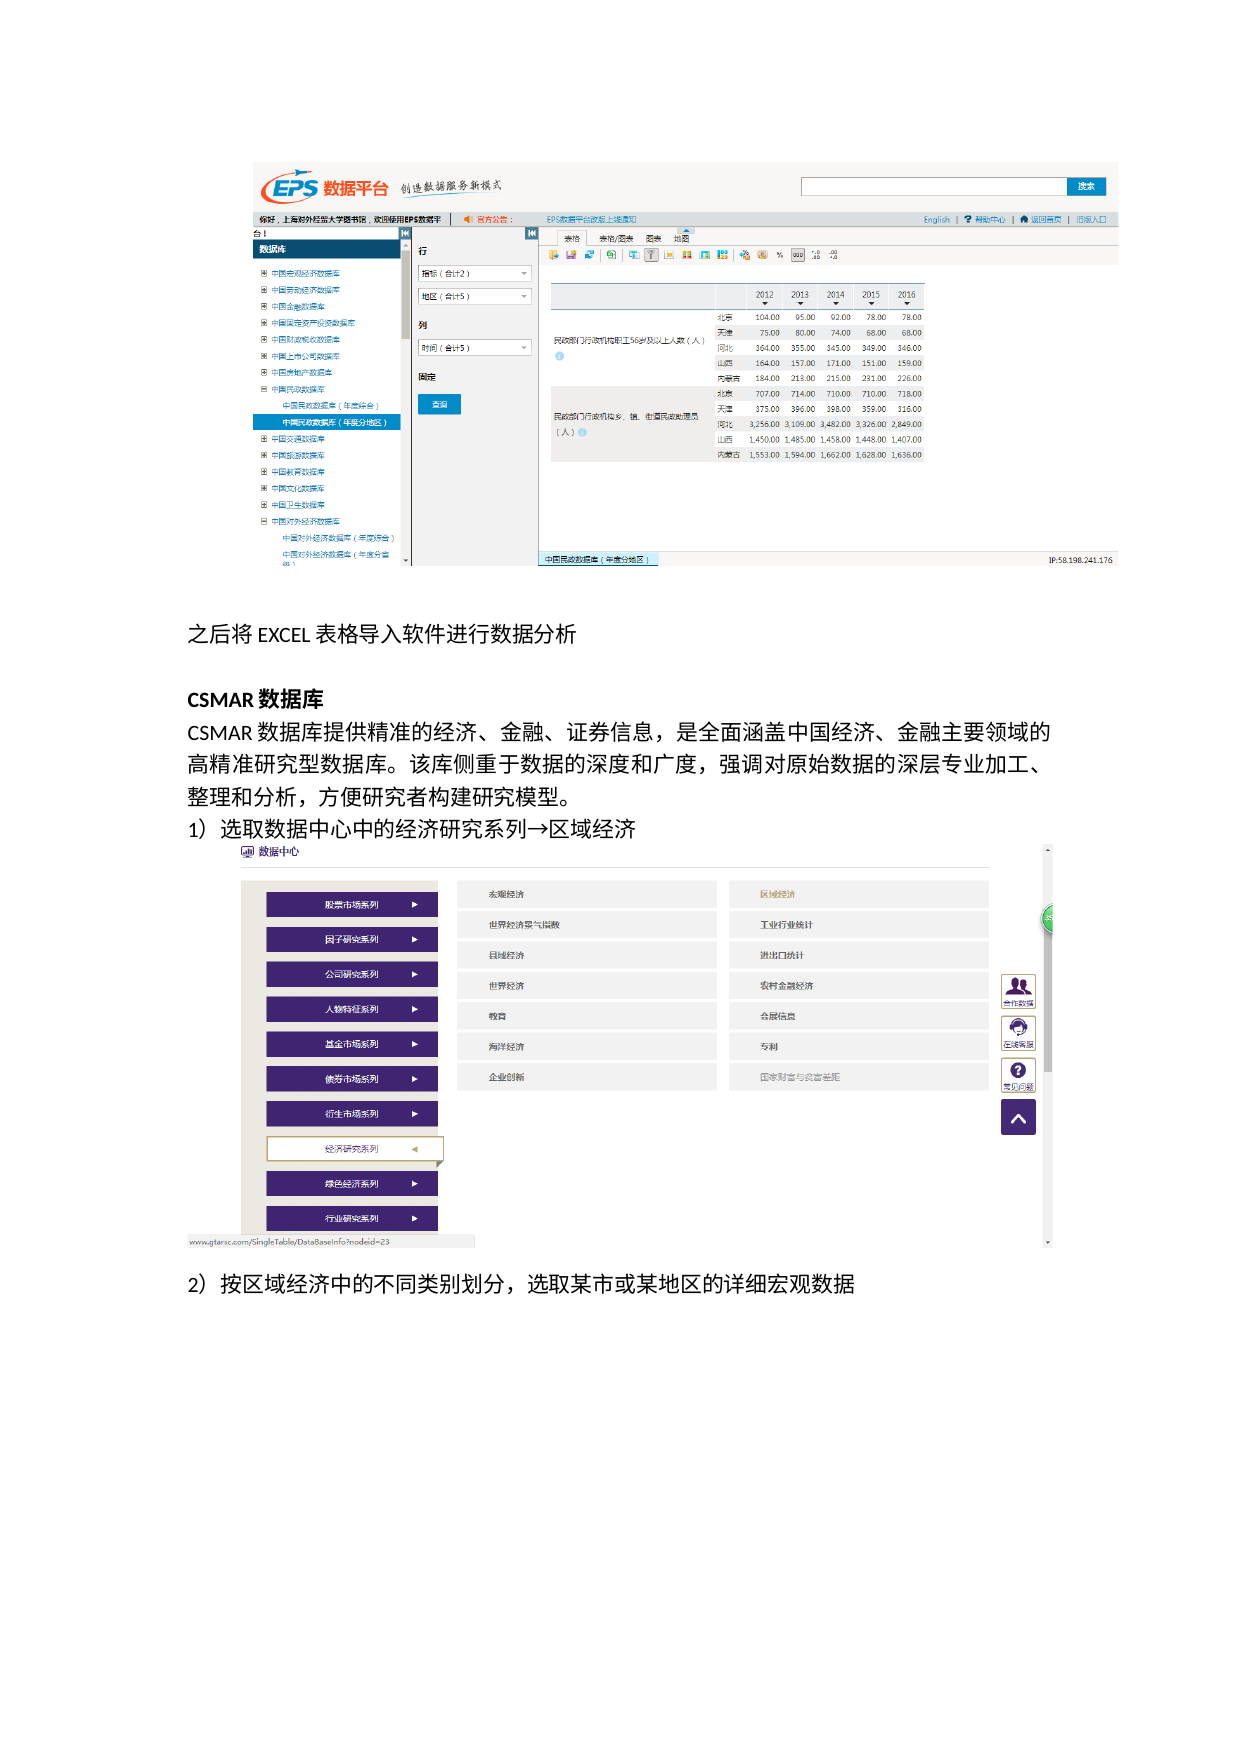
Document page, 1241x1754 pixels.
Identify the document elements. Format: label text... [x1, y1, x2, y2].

text 之后将EXCEL表格导入软件进行数据分析 [187, 617, 1053, 649]
text 2）按区域经济中的不同类别划分，选取某市或某地区的详细宏观数据 [187, 1267, 1053, 1299]
picture [260, 246, 268, 252]
picture [187, 844, 1053, 1248]
picture [253, 162, 1119, 566]
text CSMAR数据库提供精准的经济、金融、证券信息，是全面涵盖中国经济、金融主要领域的高精准研究型数据库。该库侧重于数据的深度和广度，强调对原始数据的深层专业加工、整理和分析，方便研究者构建研究模型。 [187, 714, 1053, 812]
text 1）选取数据中心中的经济研究系列→区域经济 [187, 812, 1053, 844]
text CSMAR数据库 [187, 682, 1053, 714]
